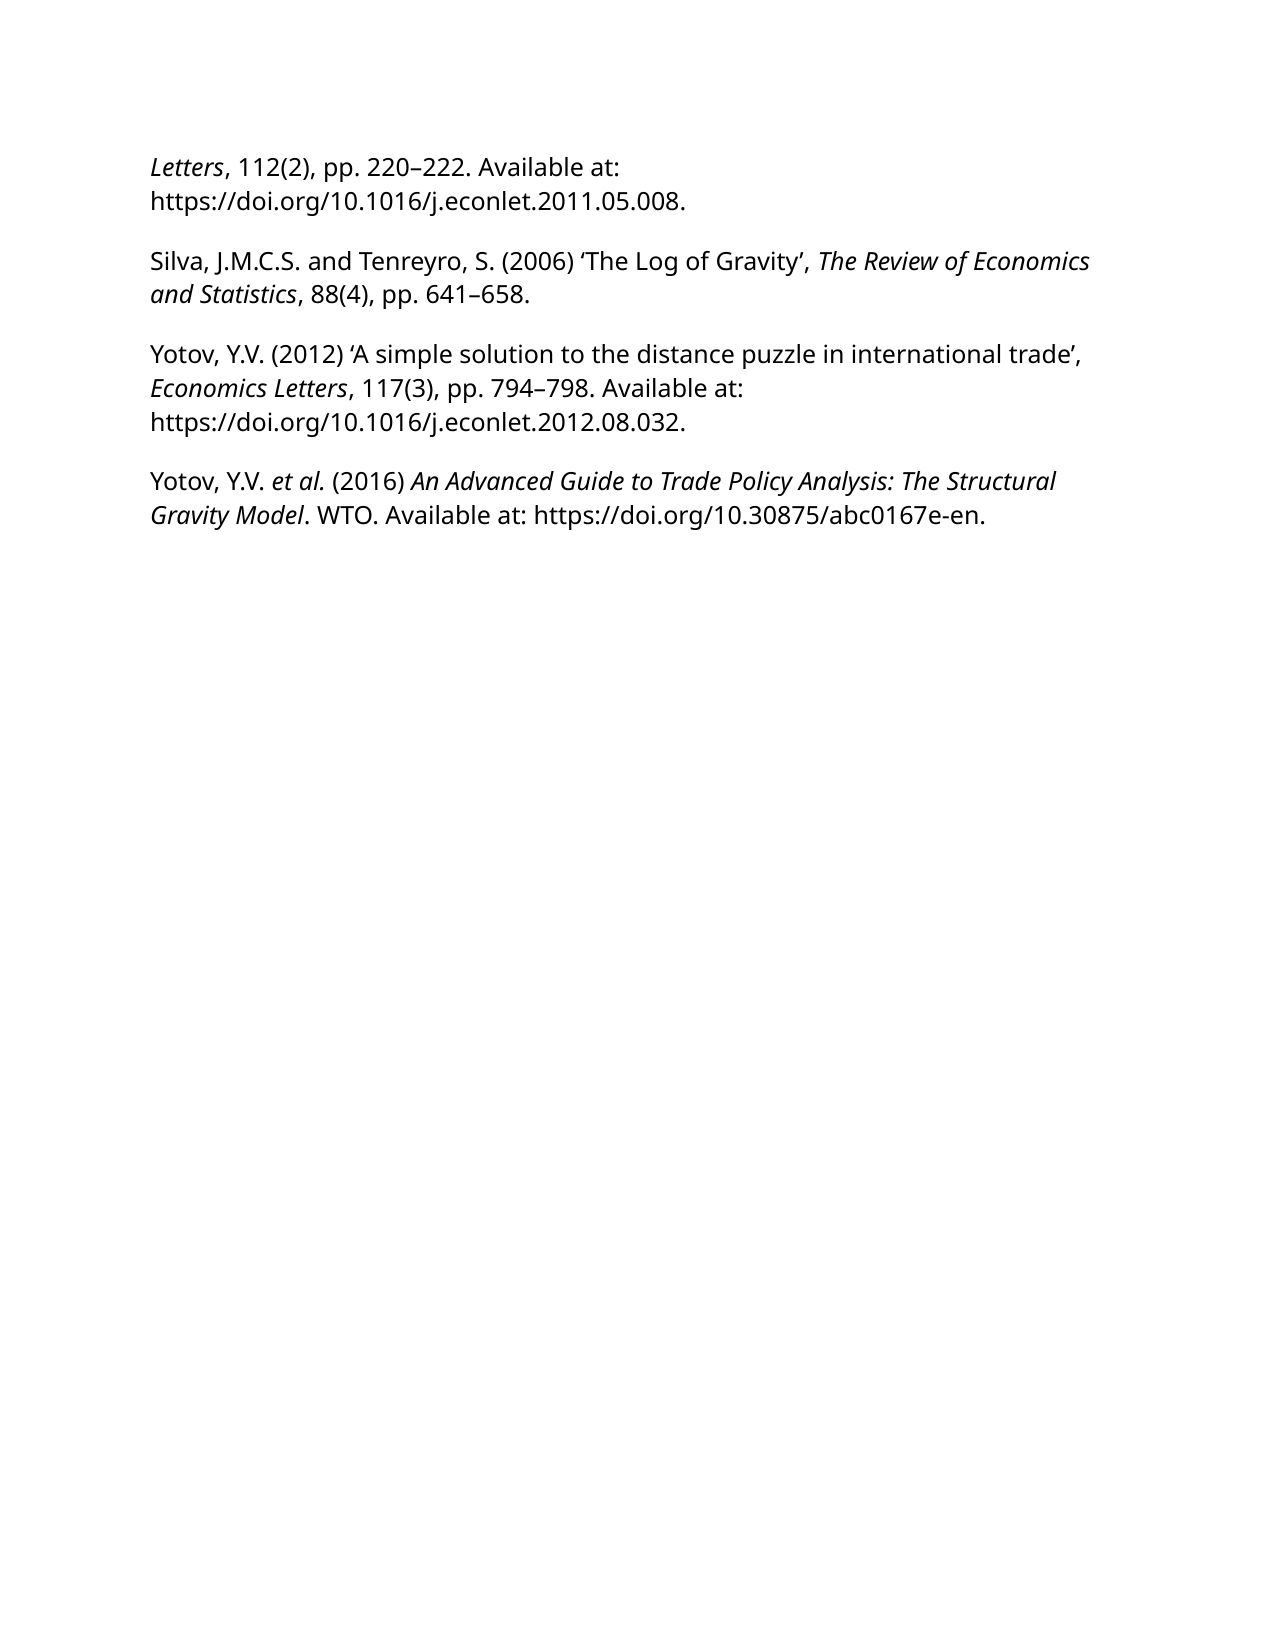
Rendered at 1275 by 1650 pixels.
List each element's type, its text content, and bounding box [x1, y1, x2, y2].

text Yotov, Y.V. (2012) ‘A simple solution to the distance puzzle in international trade’, Economics Letters, 117(3), pp. 794–798. Available at: https://doi.org/10.1016/j.econlet.2012.08.032. [150, 336, 1125, 438]
text Yotov, Y.V. et al. (2016) An Advanced Guide to Trade Policy Analysis​: The Structural Gravity Model. WTO. Available at: https://doi.org/10.30875/abc0167e-en. [150, 463, 1125, 532]
text Silva, J.M.C.S. and Tenreyro, S. (2006) ‘The Log of Gravity’, The Review of Economics and Statistics, 88(4), pp. 641–658. [150, 243, 1125, 311]
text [150, 150, 1125, 218]
